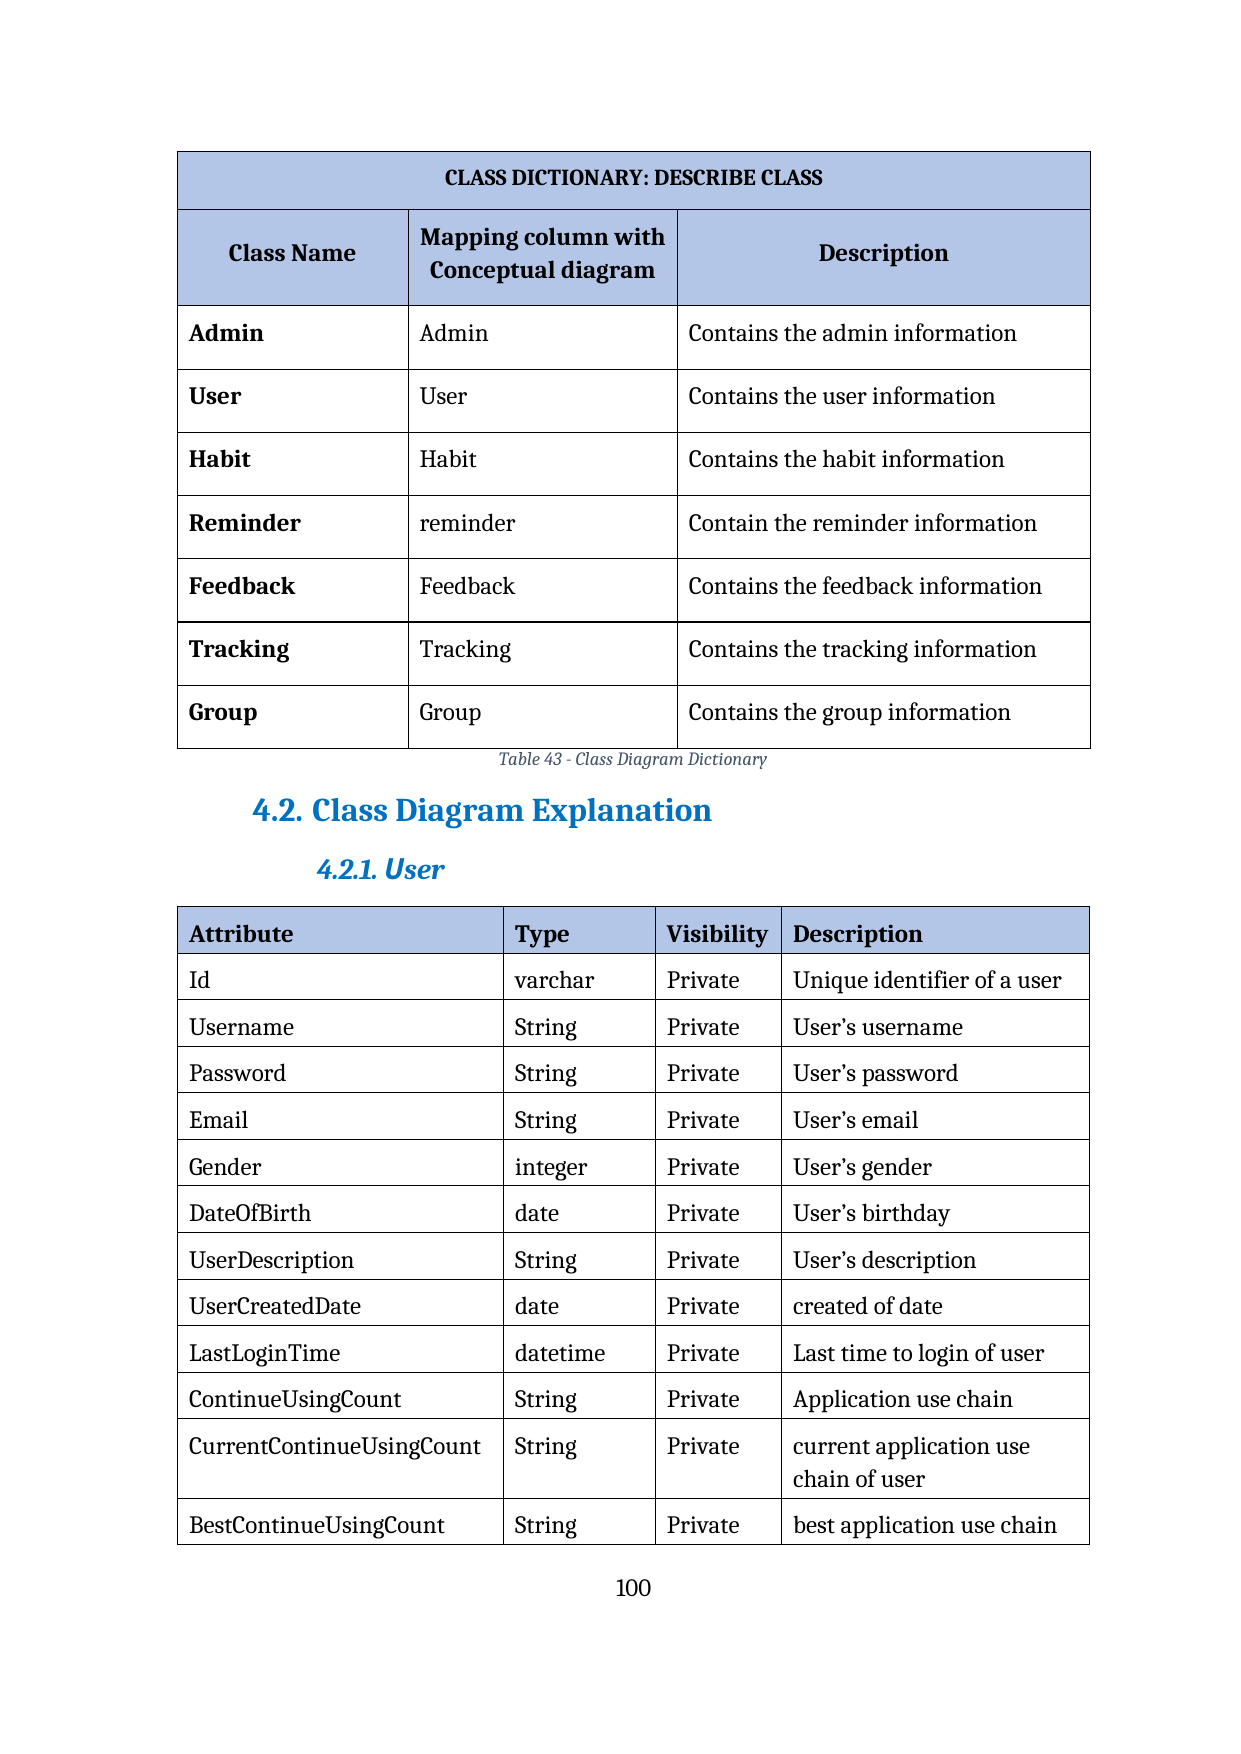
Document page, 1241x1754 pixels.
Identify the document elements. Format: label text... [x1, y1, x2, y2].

table_cell String [504, 1000, 655, 1046]
table_cell Mapping column with Conceptual diagram [409, 210, 677, 305]
table_cell String [504, 1373, 655, 1418]
table_cell String [504, 1419, 655, 1498]
table_cell UserDescription [178, 1233, 503, 1278]
table_cell Last time to login of user [782, 1326, 1089, 1372]
table_cell date [504, 1186, 655, 1232]
table_cell Unique identifier of a user [782, 954, 1089, 999]
table_cell Private [656, 1280, 781, 1325]
table_cell varchar [504, 954, 655, 999]
table_cell best application use chain of user [782, 1499, 1089, 1544]
table_header Attribute [178, 907, 503, 953]
table_cell Contains the user information [678, 370, 1090, 432]
table_cell Private [656, 1373, 781, 1418]
table_cell User’s password [782, 1047, 1089, 1092]
table_cell User’s description [782, 1233, 1089, 1278]
table_cell Group [409, 686, 677, 748]
table_cell User’s gender [782, 1140, 1089, 1185]
table_cell Private [656, 1419, 781, 1498]
table_header Type [504, 907, 655, 953]
table_cell User’s birthday [782, 1186, 1089, 1232]
table_cell DateOfBirth [178, 1186, 503, 1232]
table_cell Description [678, 210, 1090, 305]
table_cell Email [178, 1093, 503, 1139]
table_cell Private [656, 1093, 781, 1139]
table_cell User [409, 370, 677, 432]
table_cell String [504, 1047, 655, 1092]
table_header CLASS DICTIONARY: DESCRIBE CLASS [178, 152, 1090, 209]
table_cell Contains the feedback information [678, 559, 1090, 621]
table_cell Contains the admin information [678, 306, 1090, 368]
table_cell Tracking [178, 623, 408, 685]
table_cell CurrentContinueUsingCount [178, 1419, 503, 1498]
table_cell LastLoginTime [178, 1326, 503, 1372]
table_cell Private [656, 1000, 781, 1046]
table_cell Username [178, 1000, 503, 1046]
table_cell reminder [409, 496, 677, 558]
table_cell Group [178, 686, 408, 748]
table_cell Private [656, 1233, 781, 1278]
table_cell Admin [178, 306, 408, 368]
table_cell Feedback [409, 559, 677, 621]
table_cell Private [656, 1326, 781, 1372]
table_cell String [504, 1499, 655, 1544]
table_cell BestContinueUsingCount [178, 1499, 503, 1544]
table_cell Contains the group information [678, 686, 1090, 748]
table_cell Habit [178, 433, 408, 495]
table_cell Private [656, 954, 781, 999]
table_cell Password [178, 1047, 503, 1092]
table_cell User [178, 370, 408, 432]
table_cell Private [656, 1499, 781, 1544]
table_cell Class Name [178, 210, 408, 305]
text Table 43 - Class Diagram Dictionary [177, 749, 1090, 771]
table_cell Private [656, 1140, 781, 1185]
table_cell ContinueUsingCount [178, 1373, 503, 1418]
table_cell created of date [782, 1280, 1089, 1325]
table_cell Contain the reminder information [678, 496, 1090, 558]
table_cell Application use chain [782, 1373, 1089, 1418]
table_cell UserCreatedDate [178, 1280, 503, 1325]
table_cell Private [656, 1186, 781, 1232]
table_cell current application use chain of user [782, 1419, 1089, 1498]
table_cell Gender [178, 1140, 503, 1185]
table_cell Private [656, 1047, 781, 1092]
table_cell datetime [504, 1326, 655, 1372]
table_cell Feedback [178, 559, 408, 621]
table_cell User’s email [782, 1093, 1089, 1139]
table_header Description [782, 907, 1089, 953]
table_cell User’s username [782, 1000, 1089, 1046]
table_cell String [504, 1233, 655, 1278]
table_cell integer [504, 1140, 655, 1185]
table_cell Contains the tracking information [678, 623, 1090, 685]
table_cell String [504, 1093, 655, 1139]
table_cell Admin [409, 306, 677, 368]
table_cell Reminder [178, 496, 408, 558]
table_cell Habit [409, 433, 677, 495]
table_cell Id [178, 954, 503, 999]
table_header Visibility [656, 907, 781, 953]
table_cell Contains the habit information [678, 433, 1090, 495]
table_cell date [504, 1280, 655, 1325]
list Class Diagram Explanation [252, 791, 1090, 830]
list User [316, 848, 1090, 888]
table_cell Tracking [409, 623, 677, 685]
